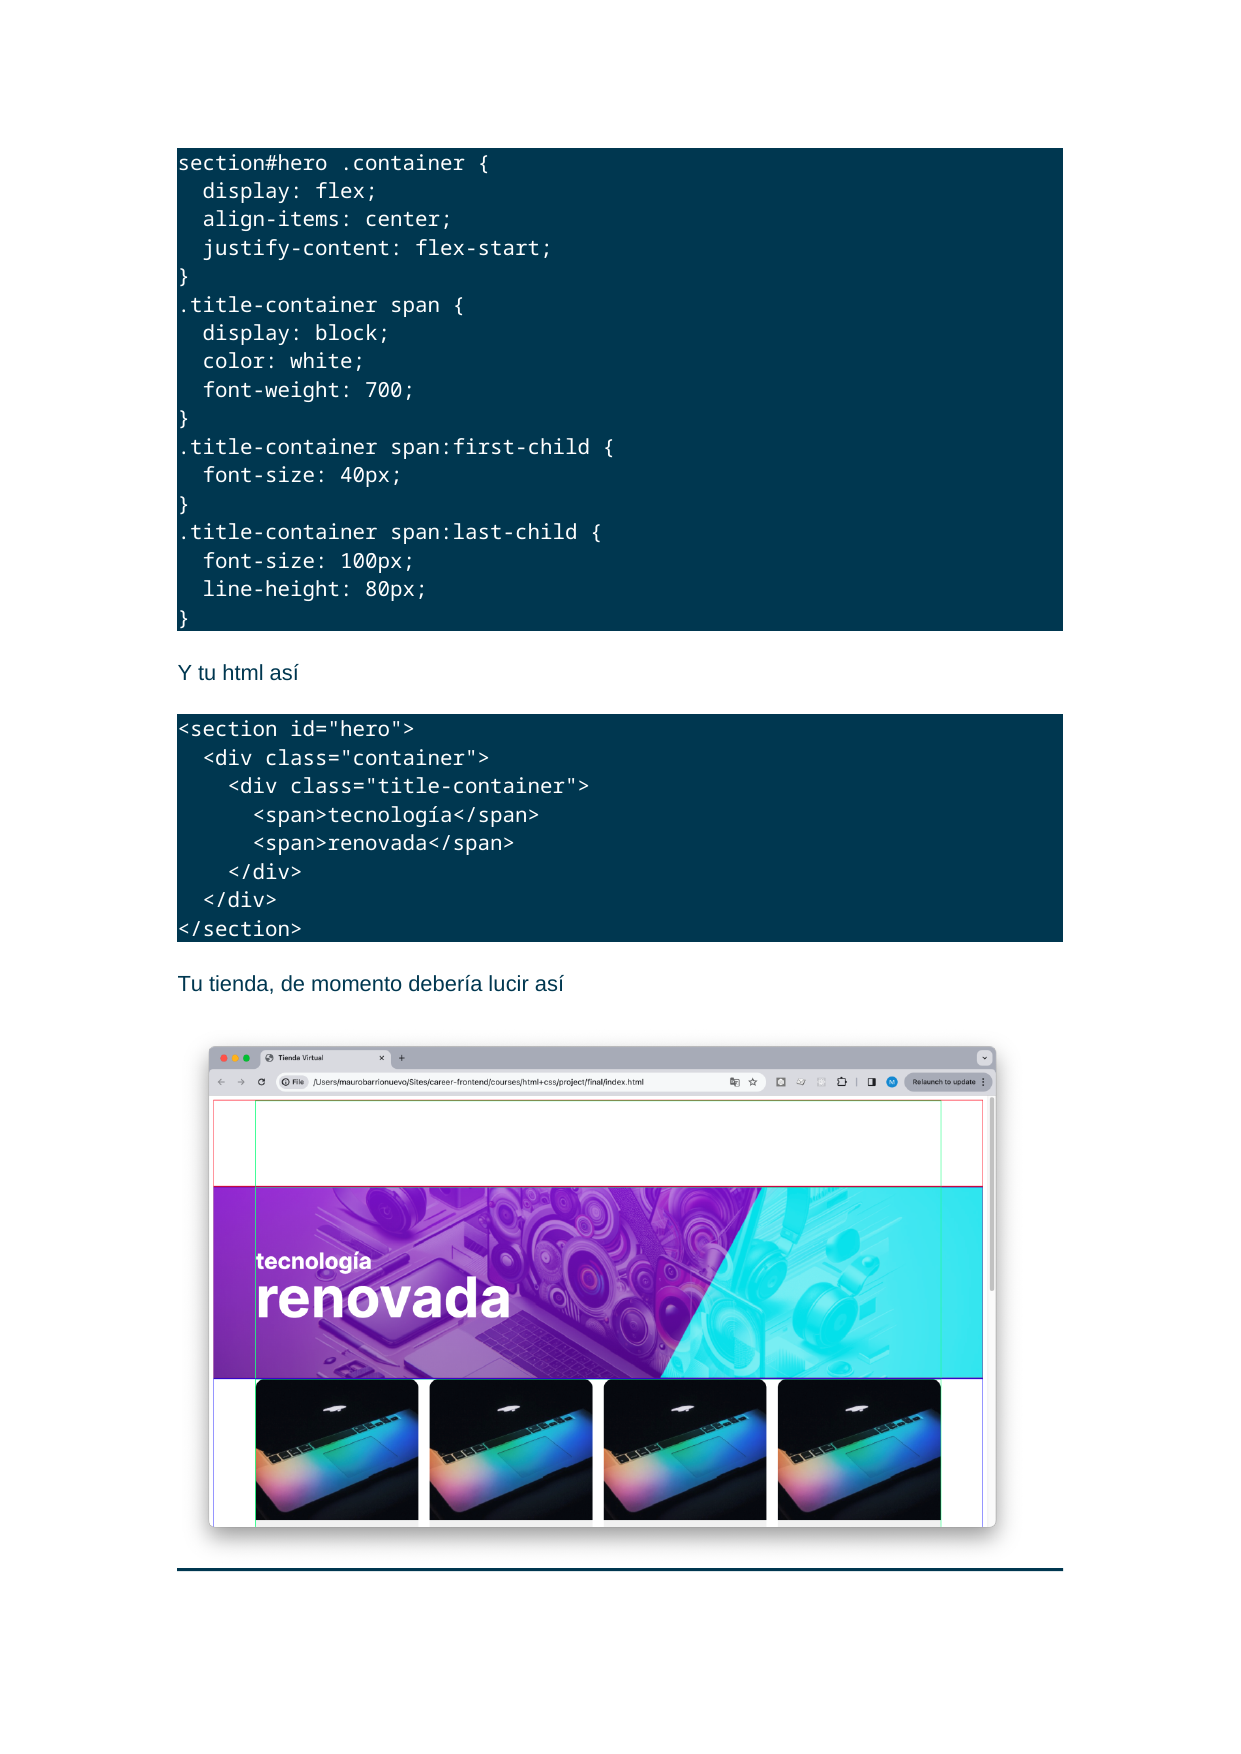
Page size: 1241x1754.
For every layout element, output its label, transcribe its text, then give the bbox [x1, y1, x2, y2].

text display: block; [177, 318, 1063, 347]
text <span>renovada</span> [177, 828, 1063, 857]
text section#hero .container { [177, 148, 1063, 176]
text line-height: 80px; [177, 574, 1063, 603]
text display: flex; [177, 176, 1063, 204]
text </div> [177, 885, 1063, 914]
picture [177, 1025, 1027, 1567]
text } [177, 603, 1063, 631]
text Tu tienda, de momento debería lucir así [177, 971, 1063, 996]
text .title-container span:first-child { [177, 432, 1063, 460]
text <div class="container"> [177, 743, 1063, 771]
text <span>tecnología</span> [177, 800, 1063, 828]
text <section id="hero"> [177, 714, 1063, 743]
text <div class="title-container"> [177, 771, 1063, 800]
text } [177, 403, 1063, 432]
text .title-container span { [177, 290, 1063, 318]
text Y tu html así [177, 660, 1063, 685]
text </div> [177, 857, 1063, 885]
text font-size: 100px; [177, 546, 1063, 574]
text font-size: 40px; [177, 460, 1063, 489]
text } [177, 489, 1063, 517]
text align-items: center; [177, 204, 1063, 233]
text font-weight: 700; [177, 375, 1063, 403]
text color: white; [177, 347, 1063, 375]
text .title-container span:last-child { [177, 517, 1063, 546]
text </section> [177, 914, 1063, 942]
text justify-content: flex-start; [177, 233, 1063, 261]
text } [177, 261, 1063, 290]
